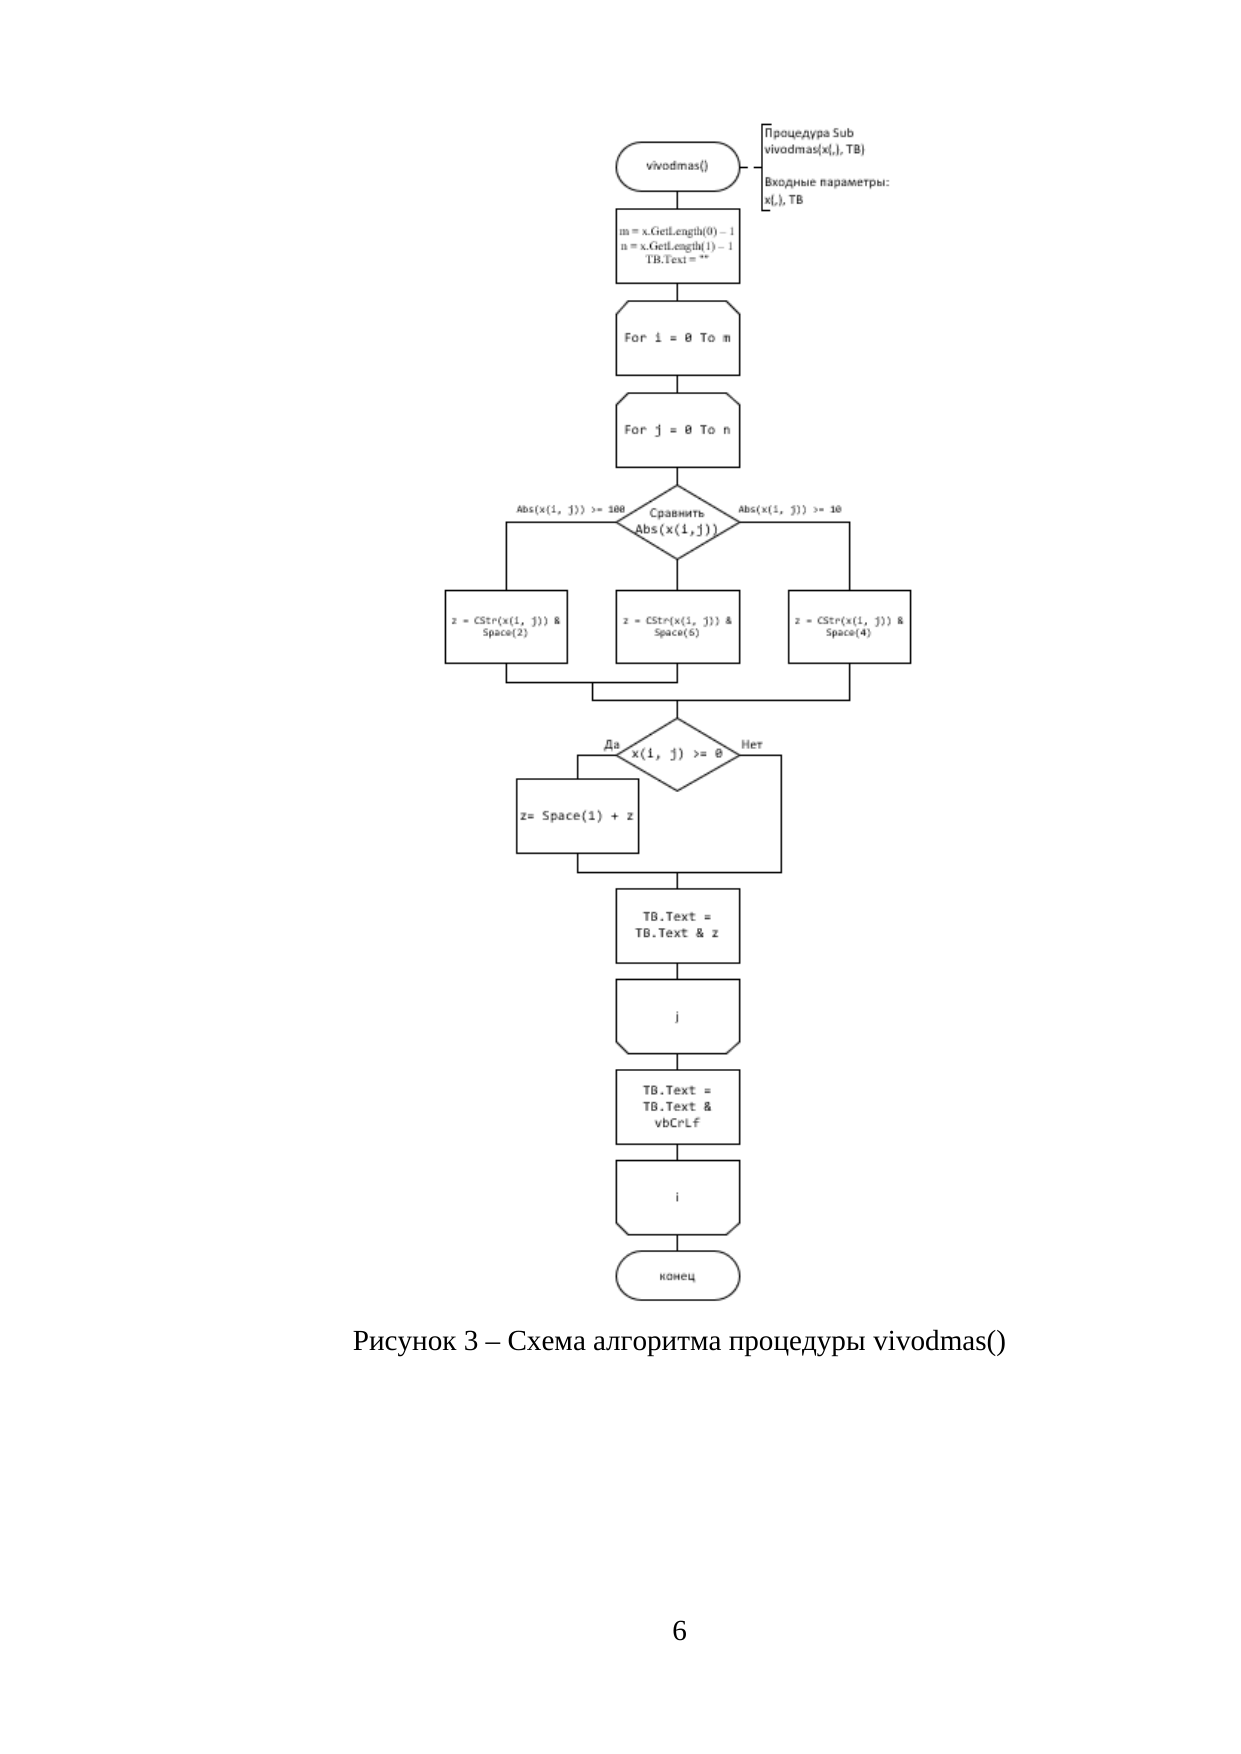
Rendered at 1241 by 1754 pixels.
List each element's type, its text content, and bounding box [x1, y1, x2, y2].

text Рисунок 3 – Схема алгоритма процедуры vivodmas() [148, 1323, 1122, 1357]
picture [439, 118, 919, 1307]
